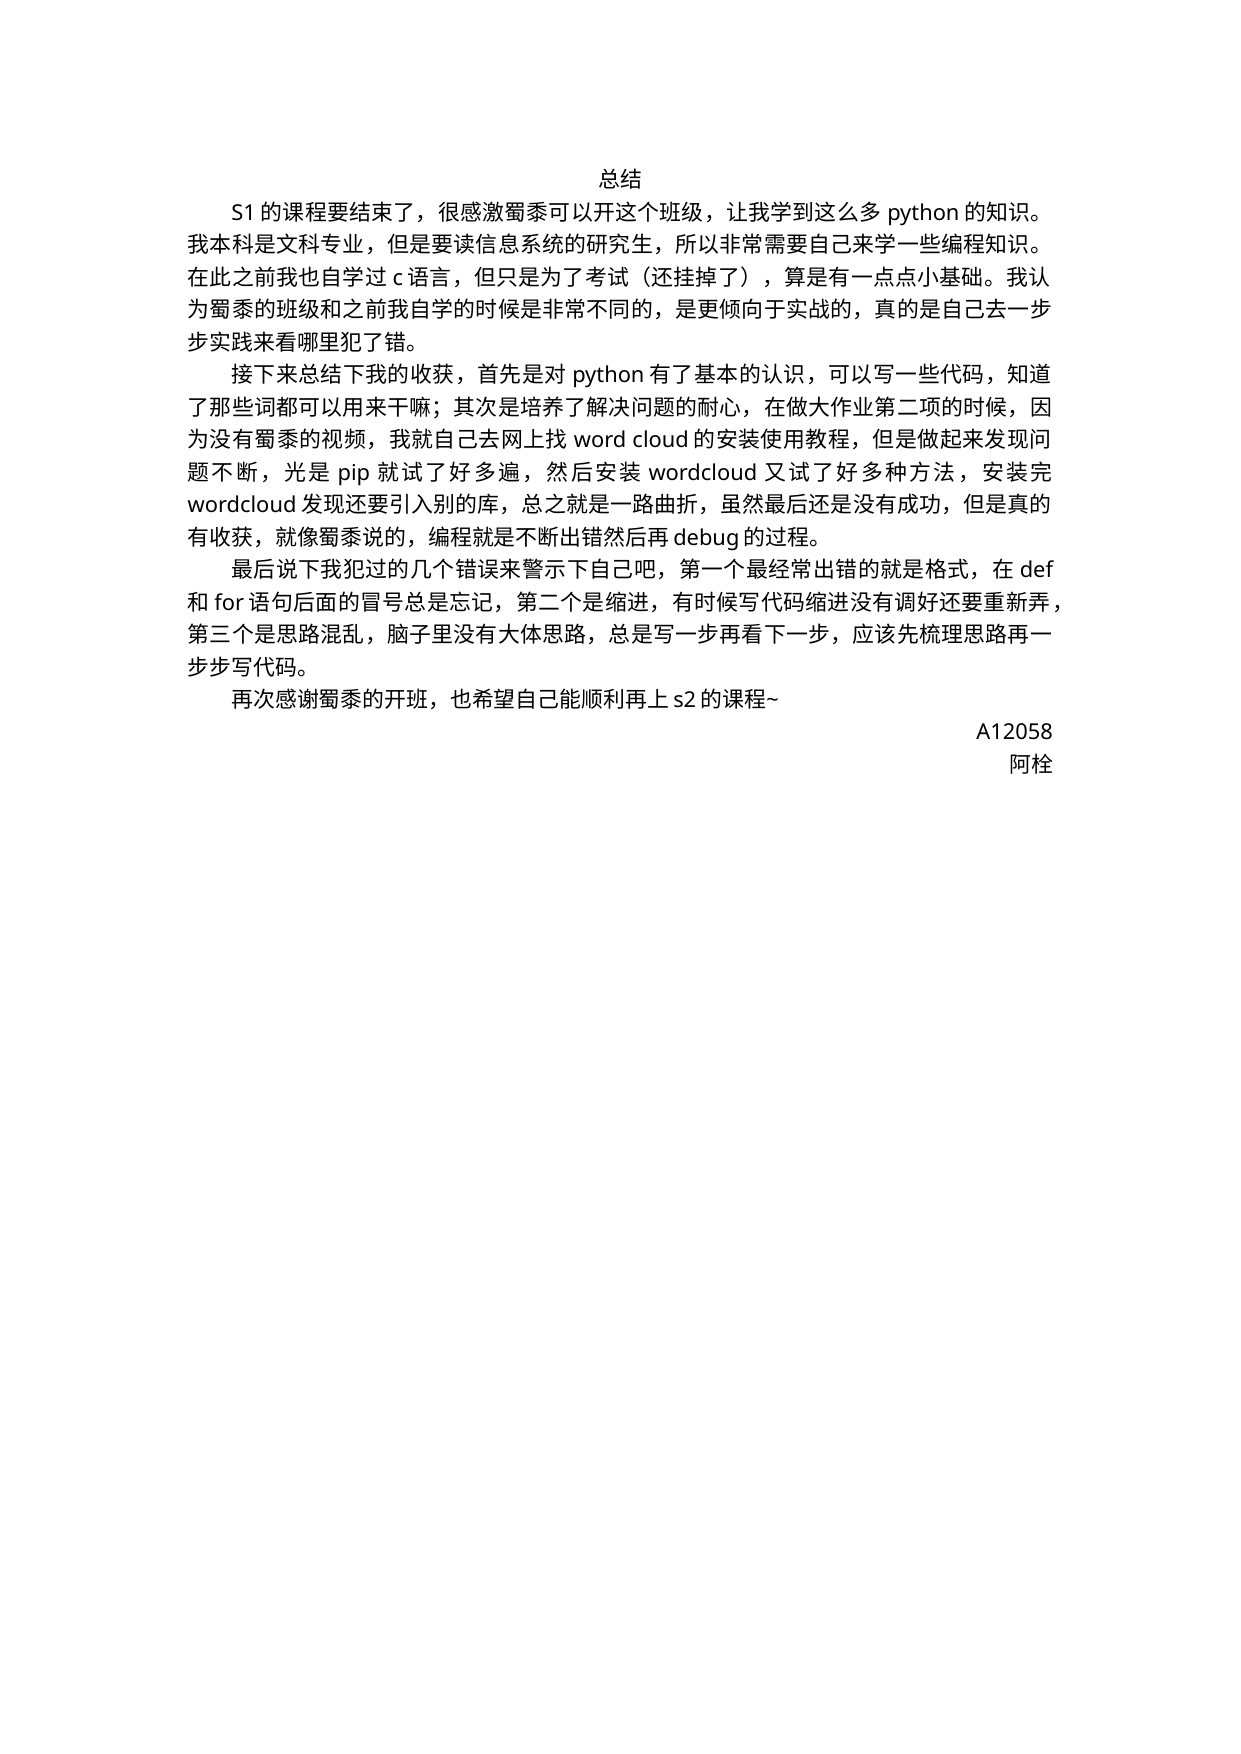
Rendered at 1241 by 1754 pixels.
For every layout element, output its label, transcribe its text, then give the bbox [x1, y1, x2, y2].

text A12058 [187, 714, 1053, 747]
text 阿栓 [187, 747, 1053, 779]
text 再次感谢蜀黍的开班，也希望自己能顺利再上s2的课程~ [187, 682, 1053, 714]
text 最后说下我犯过的几个错误来警示下自己吧，第一个最经常出错的就是格式，在def和for语句后面的冒号总是忘记，第二个是缩进，有时候写代码缩进没有调好还要重新弄，第三个是思路混乱，脑子里没有大体思路，总是写一步再看下一步，应该先梳理思路再一步步写代码。 [187, 552, 1053, 682]
text 接下来总结下我的收获，首先是对python有了基本的认识，可以写一些代码，知道了那些词都可以用来干嘛；其次是培养了解决问题的耐心，在做大作业第二项的时候，因为没有蜀黍的视频，我就自己去网上找word cloud的安装使用教程，但是做起来发现问题不断，光是pip就试了好多遍，然后安装wordcloud又试了好多种方法，安装完wordcloud发现还要引入别的库，总之就是一路曲折，虽然最后还是没有成功，但是真的有收获，就像蜀黍说的，编程就是不断出错然后再debug的过程。 [187, 357, 1053, 552]
text 总结 [187, 162, 1053, 194]
text S1的课程要结束了，很感激蜀黍可以开这个班级，让我学到这么多python的知识。我本科是文科专业，但是要读信息系统的研究生，所以非常需要自己来学一些编程知识。在此之前我也自学过c语言，但只是为了考试（还挂掉了），算是有一点点小基础。我认为蜀黍的班级和之前我自学的时候是非常不同的，是更倾向于实战的，真的是自己去一步步实践来看哪里犯了错。 [187, 194, 1053, 357]
